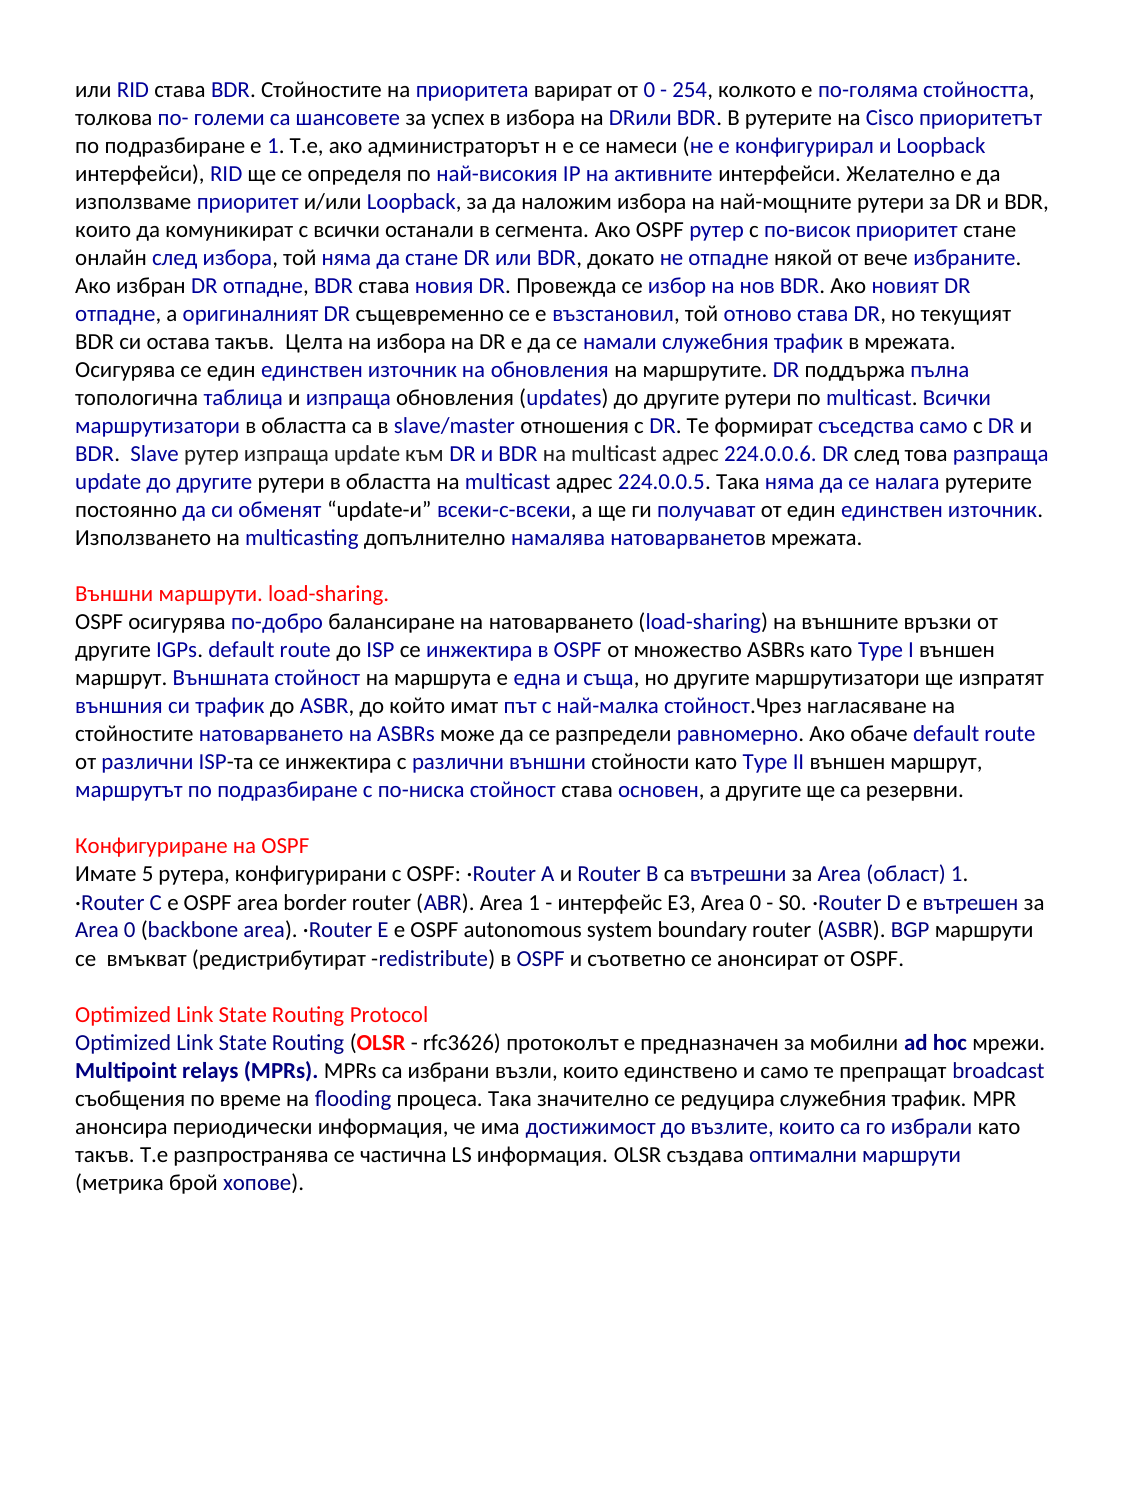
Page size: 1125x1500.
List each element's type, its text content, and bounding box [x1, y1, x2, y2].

text Optimized Link State Routing (OLSR - rfc3626) протоколът е предназначен за мобилни ad hoc мрежи. Multipoint relays (MPRs). MPRs са избрани възли, които единствено и само те препращат broadcast съобщения по време на flooding процеса. Така значително се редуцира служебния трафик. MPR анонсира периодически информация, че има достижимост до възлите, които са го избрали като такъв. Т.е разпространява се частична LS информация. OLSR създава оптимални маршрути (метрика брой хопове). [75, 1028, 1050, 1196]
text Конфигуриране на OSPF [75, 832, 1050, 859]
text Имате 5 рутера, конфигурирани с OSPF: ·Router A и Router B са вътрешни за Area (област) 1. [75, 859, 1050, 888]
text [75, 75, 1050, 551]
text ·Router C е OSPF area border router (ABR). Area 1 - интерфейс E3, Area 0 - S0. ·Router D е вътрешен за Area 0 (backbone area). ·Router E е OSPF autonomous system boundary router (ASBR). BGP маршрути се вмъкват (редистрибутират -redistributе) в OSPF и съответно се анонсират от OSPF. [75, 888, 1050, 972]
text Optimized Link State Routing Protocol [75, 1000, 1050, 1028]
text Външни маршрути. load-sharing. [75, 579, 1050, 607]
text OSPF осигурява по-добро балансиране на натоварването (load-sharing) на външните връзки от другите IGPs. default route до ISP се инжектира в OSPF от множество ASBRs като Type I външен маршрут. Външната стойност на маршрута е една и съща, но другите маршрутизатори ще изпратят външния си трафик до ASBR, до който имат път с най-малка стойност.Чрез нагласяване на стойностите натоварването на ASBRs може да се разпредели равномерно. Ако обаче default route от различни ISP-та се инжектира с различни външни стойности като Type II външен маршрут, маршрутът по подразбиране с по-ниска стойност става основен, а другите ще са резервни. [75, 607, 1050, 803]
